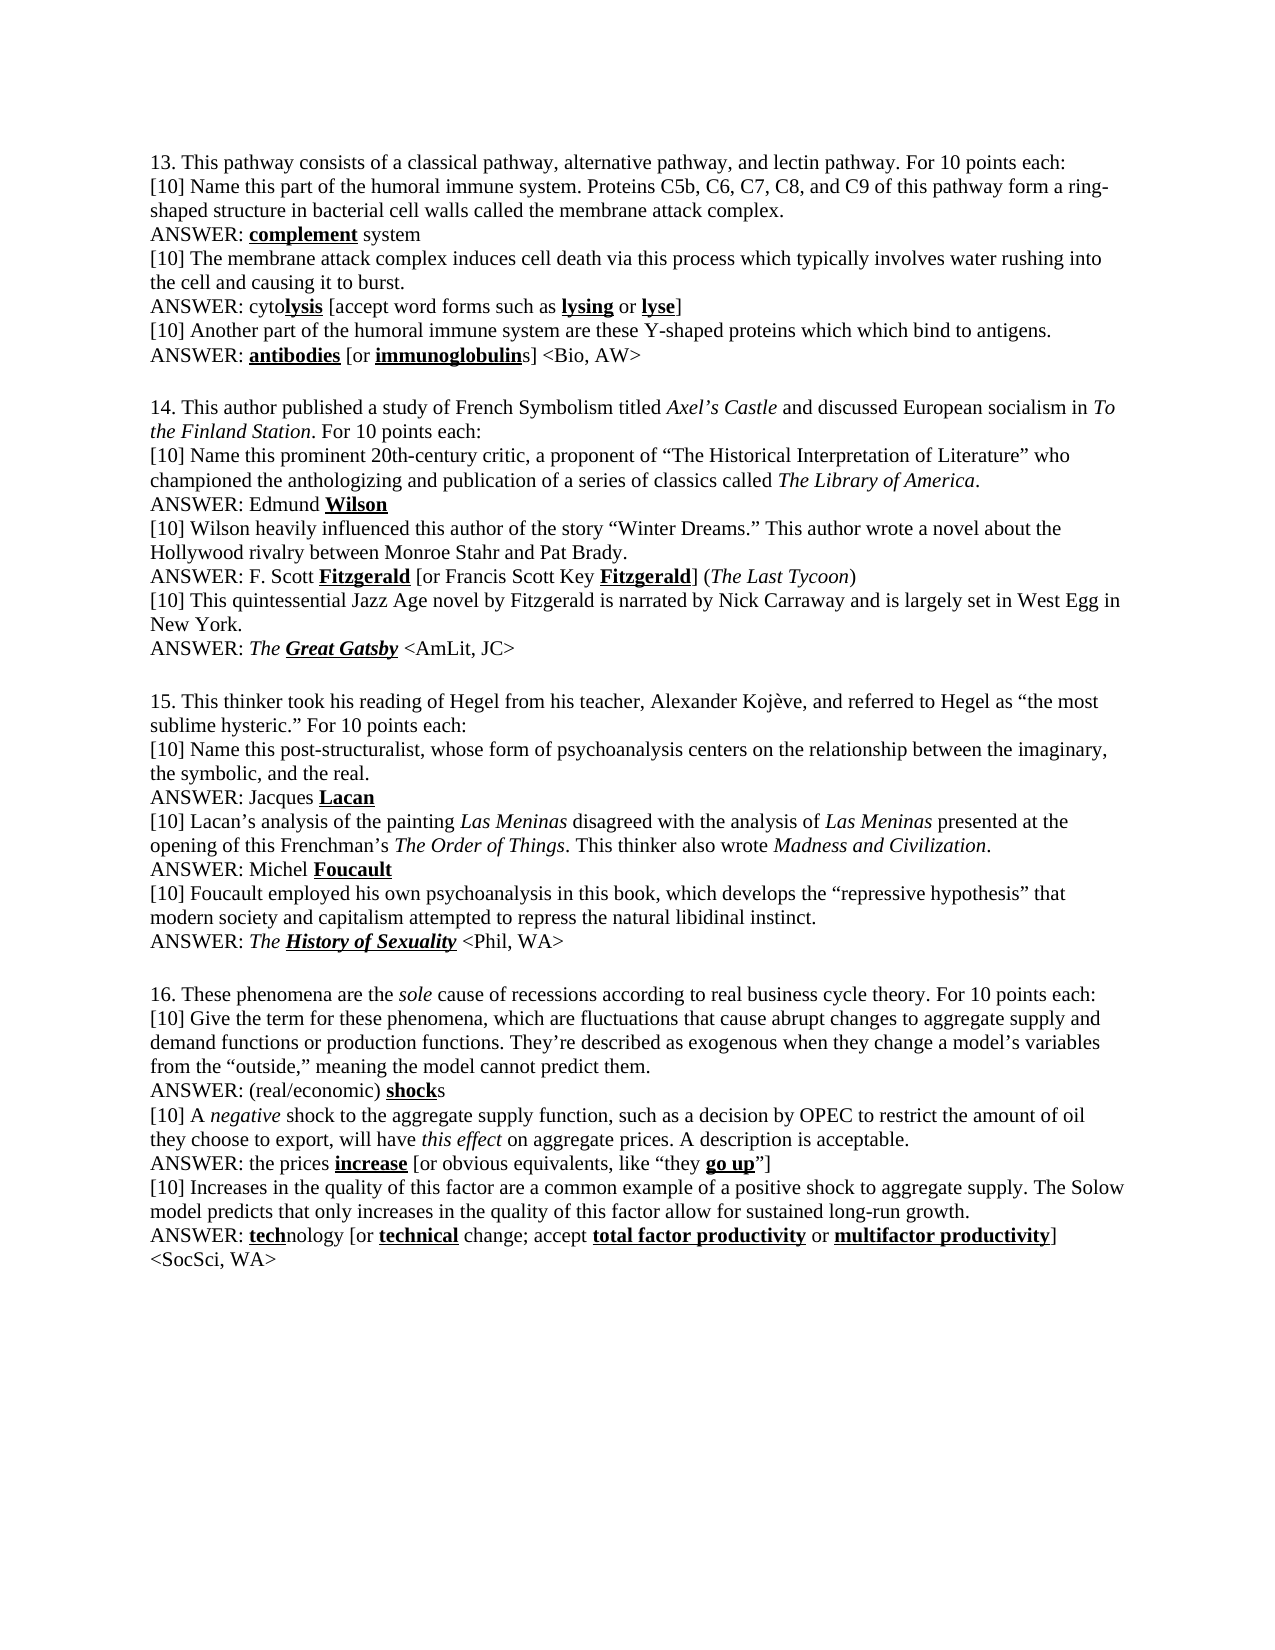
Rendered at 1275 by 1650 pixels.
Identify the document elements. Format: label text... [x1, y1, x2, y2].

text [10] Name this post-structuralist, whose form of psychoanalysis centers on the relationship between the imaginary, the symbolic, and the real. [150, 737, 1125, 785]
text ANSWER: Edmund Wilson [150, 492, 1125, 516]
text 15. This thinker took his reading of Hegel from his teacher, Alexander Kojève, and referred to Hegel as “the most sublime hysteric.” For 10 points each: [150, 689, 1125, 737]
text [10] A negative shock to the aggregate supply function, such as a decision by OPEC to restrict the amount of oil they choose to export, will have this effect on aggregate prices. A description is acceptable. [150, 1102, 1125, 1151]
text 14. This author published a study of French Symbolism titled Axel’s Castle and discussed European socialism in To the Finland Station. For 10 points each: [150, 395, 1125, 443]
text ANSWER: (real/economic) shocks [150, 1078, 1125, 1102]
text ANSWER: Jacques Lacan [150, 785, 1125, 809]
text [10] This quintessential Jazz Age novel by Fitzgerald is narrated by Nick Carraway and is largely set in West Egg in New York. [150, 588, 1125, 636]
text ANSWER: technology [or technical change; accept total factor productivity or multifactor productivity] <SocSci, WA> [150, 1223, 1125, 1271]
text [10] Wilson heavily influenced this author of the story “Winter Dreams.” This author wrote a novel about the Hollywood rivalry between Monroe Stahr and Pat Brady. [150, 516, 1125, 564]
text [10] Name this prominent 20th-century critic, a proponent of “The Historical Interpretation of Literature” who championed the anthologizing and publication of a series of classics called The Library of America. [150, 443, 1125, 492]
text [10] Lacan’s analysis of the painting Las Meninas disagreed with the analysis of Las Meninas presented at the opening of this Frenchman’s The Order of Things. This thinker also wrote Madness and Civilization. [150, 809, 1125, 857]
text [10] Give the term for these phenomena, which are fluctuations that cause abrupt changes to aggregate supply and demand functions or production functions. They’re described as exogenous when they change a model’s variables from the “outside,” meaning the model cannot predict them. [150, 1006, 1125, 1078]
text ANSWER: The History of Sexuality <Phil, WA> [150, 929, 1125, 953]
text 13. This pathway consists of a classical pathway, alternative pathway, and lectin pathway. For 10 points each: [10] Name this part of the humoral immune system. Proteins C5b, C6, C7, C8, and C9 of this pathway form a ring-shaped structure in bacterial cell walls called the membrane attack complex. ANSWER: complement system [10] The membrane attack complex induces cell death via this process which typically involves water rushing into the cell and causing it to burst. ANSWER: cytolysis [accept word forms such as lysing or lyse] [10] Another part of the humoral immune system are these Y-shaped proteins which which bind to antigens. ANSWER: antibodies [or immunoglobulins] <Bio, AW> [150, 150, 1125, 367]
text ANSWER: The Great Gatsby <AmLit, JC> [150, 636, 1125, 660]
text ANSWER: F. Scott Fitzgerald [or Francis Scott Key Fitzgerald] (The Last Tycoon) [150, 564, 1125, 588]
text [10] Increases in the quality of this factor are a common example of a positive shock to aggregate supply. The Solow model predicts that only increases in the quality of this factor allow for sustained long-run growth. [150, 1175, 1125, 1223]
text [10] Foucault employed his own psychoanalysis in this book, which develops the “repressive hypothesis” that modern society and capitalism attempted to repress the natural libidinal instinct. [150, 881, 1125, 929]
text 16. These phenomena are the sole cause of recessions according to real business cycle theory. For 10 points each: [150, 982, 1125, 1006]
text ANSWER: the prices increase [or obvious equivalents, like “they go up”] [150, 1151, 1125, 1175]
text ANSWER: Michel Foucault [150, 857, 1125, 881]
